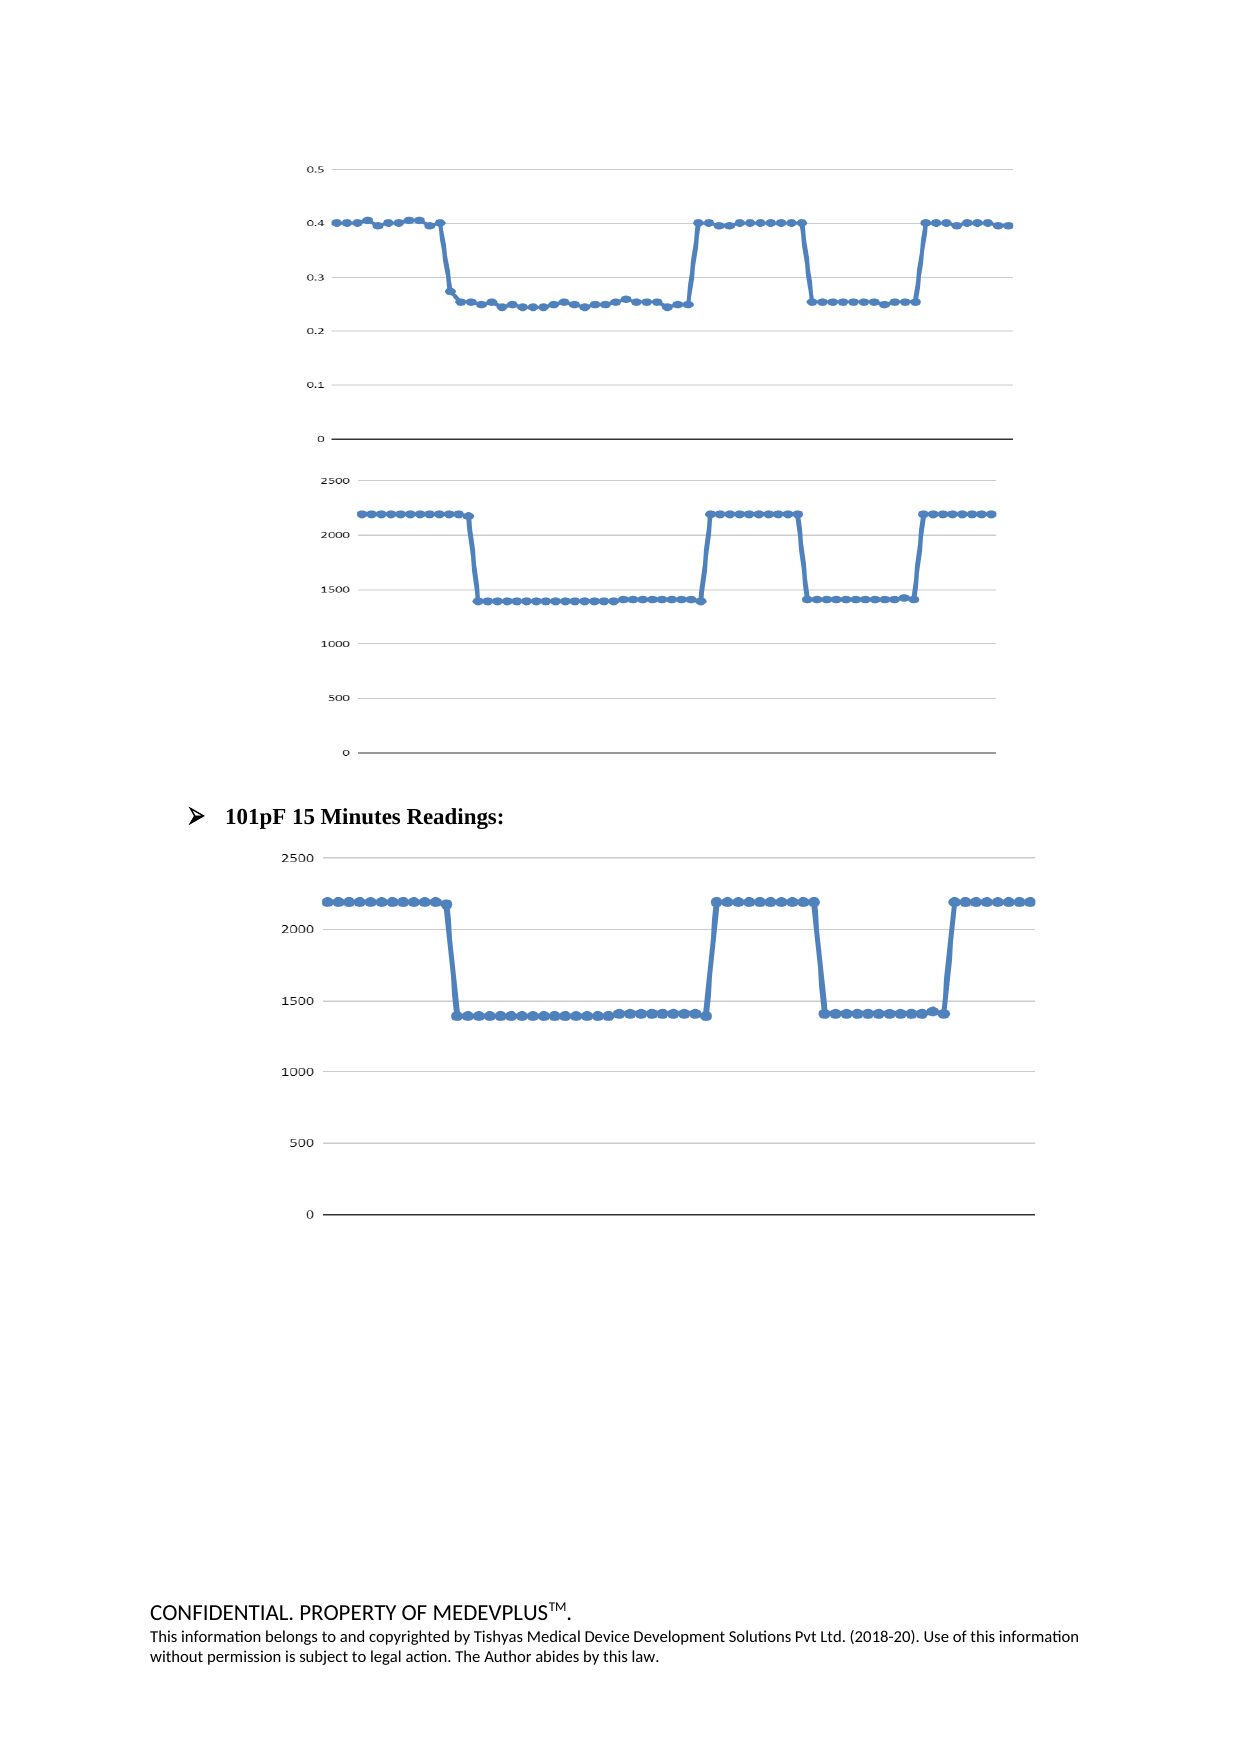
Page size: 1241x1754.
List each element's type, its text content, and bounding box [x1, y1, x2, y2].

picture [297, 461, 1018, 773]
picture [255, 831, 1060, 1241]
list 101pF 15 Minutes Readings: [187, 803, 1090, 829]
picture [280, 150, 1035, 459]
